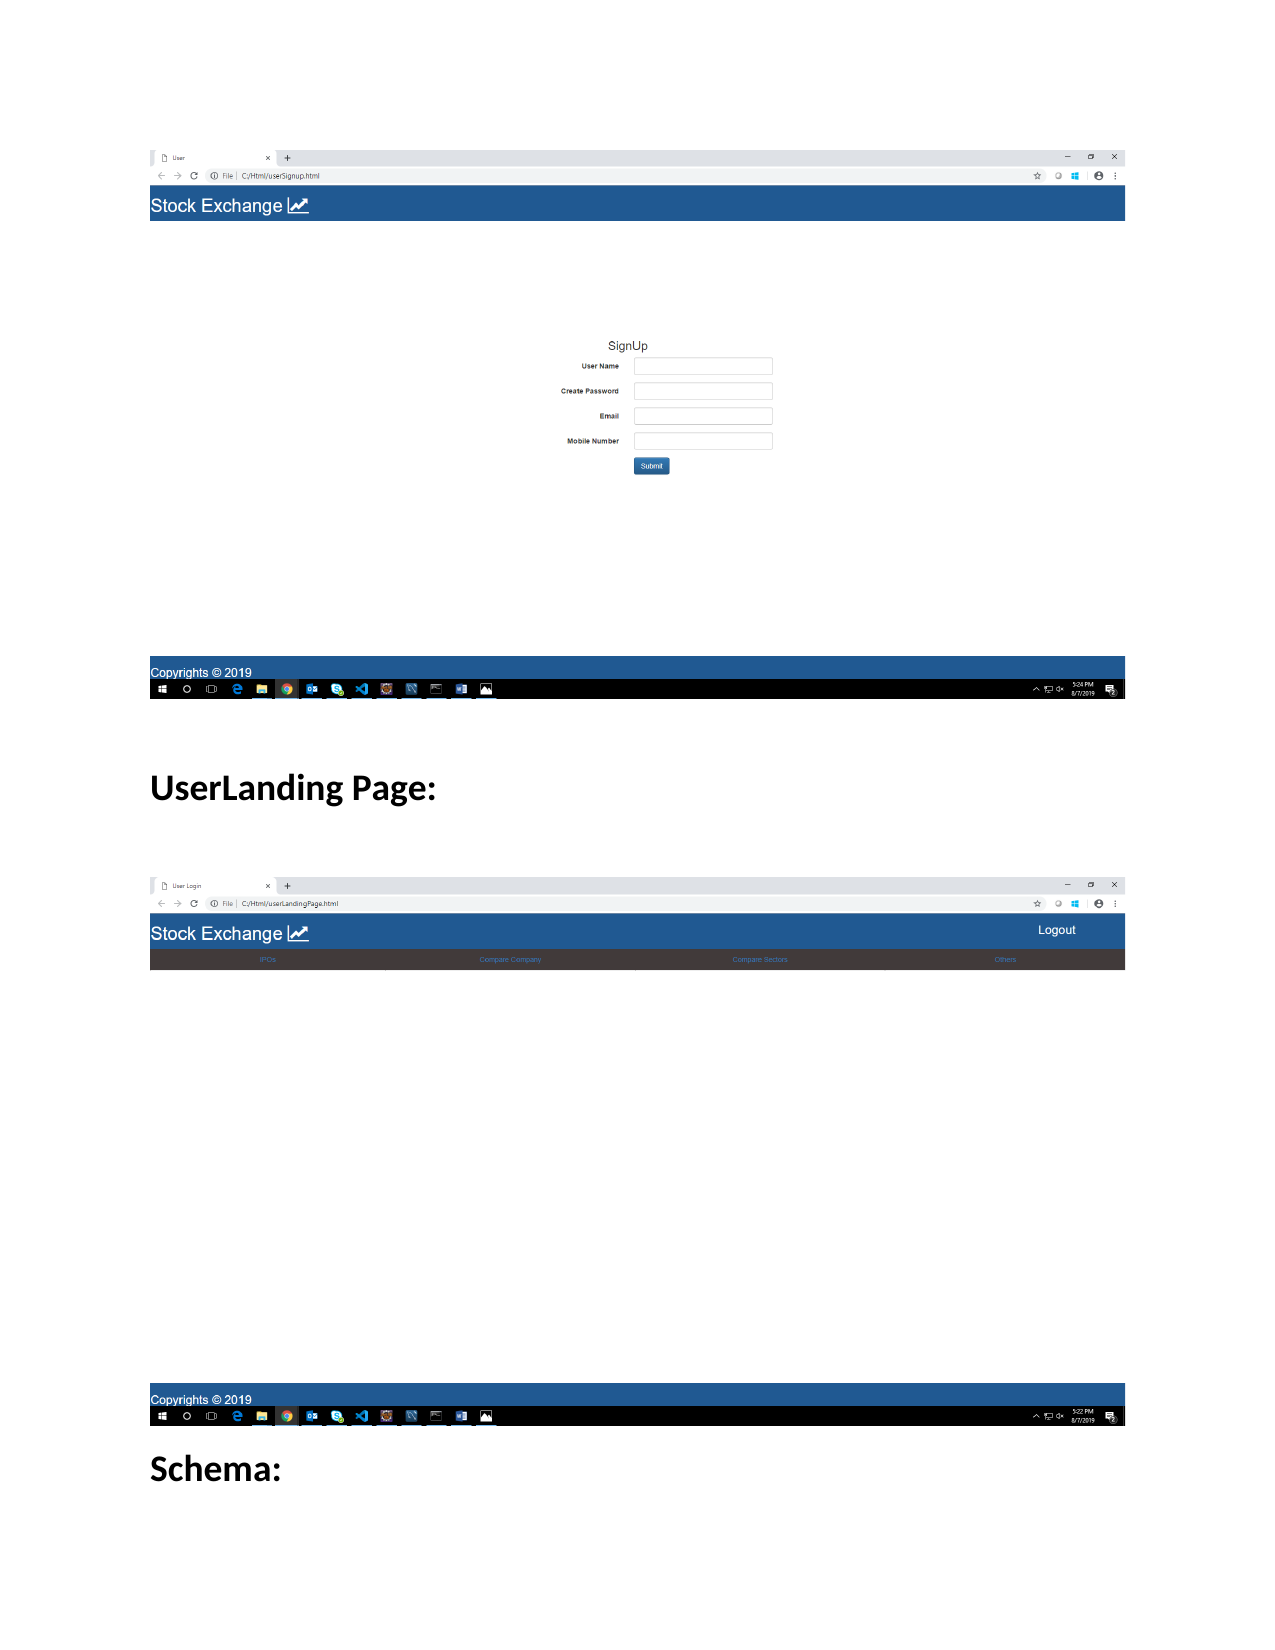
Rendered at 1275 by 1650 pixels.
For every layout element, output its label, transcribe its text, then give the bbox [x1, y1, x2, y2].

text Schema: [150, 1444, 1125, 1490]
picture [150, 150, 1125, 699]
text UserLanding Page: [150, 764, 1125, 810]
picture [150, 877, 1125, 1426]
